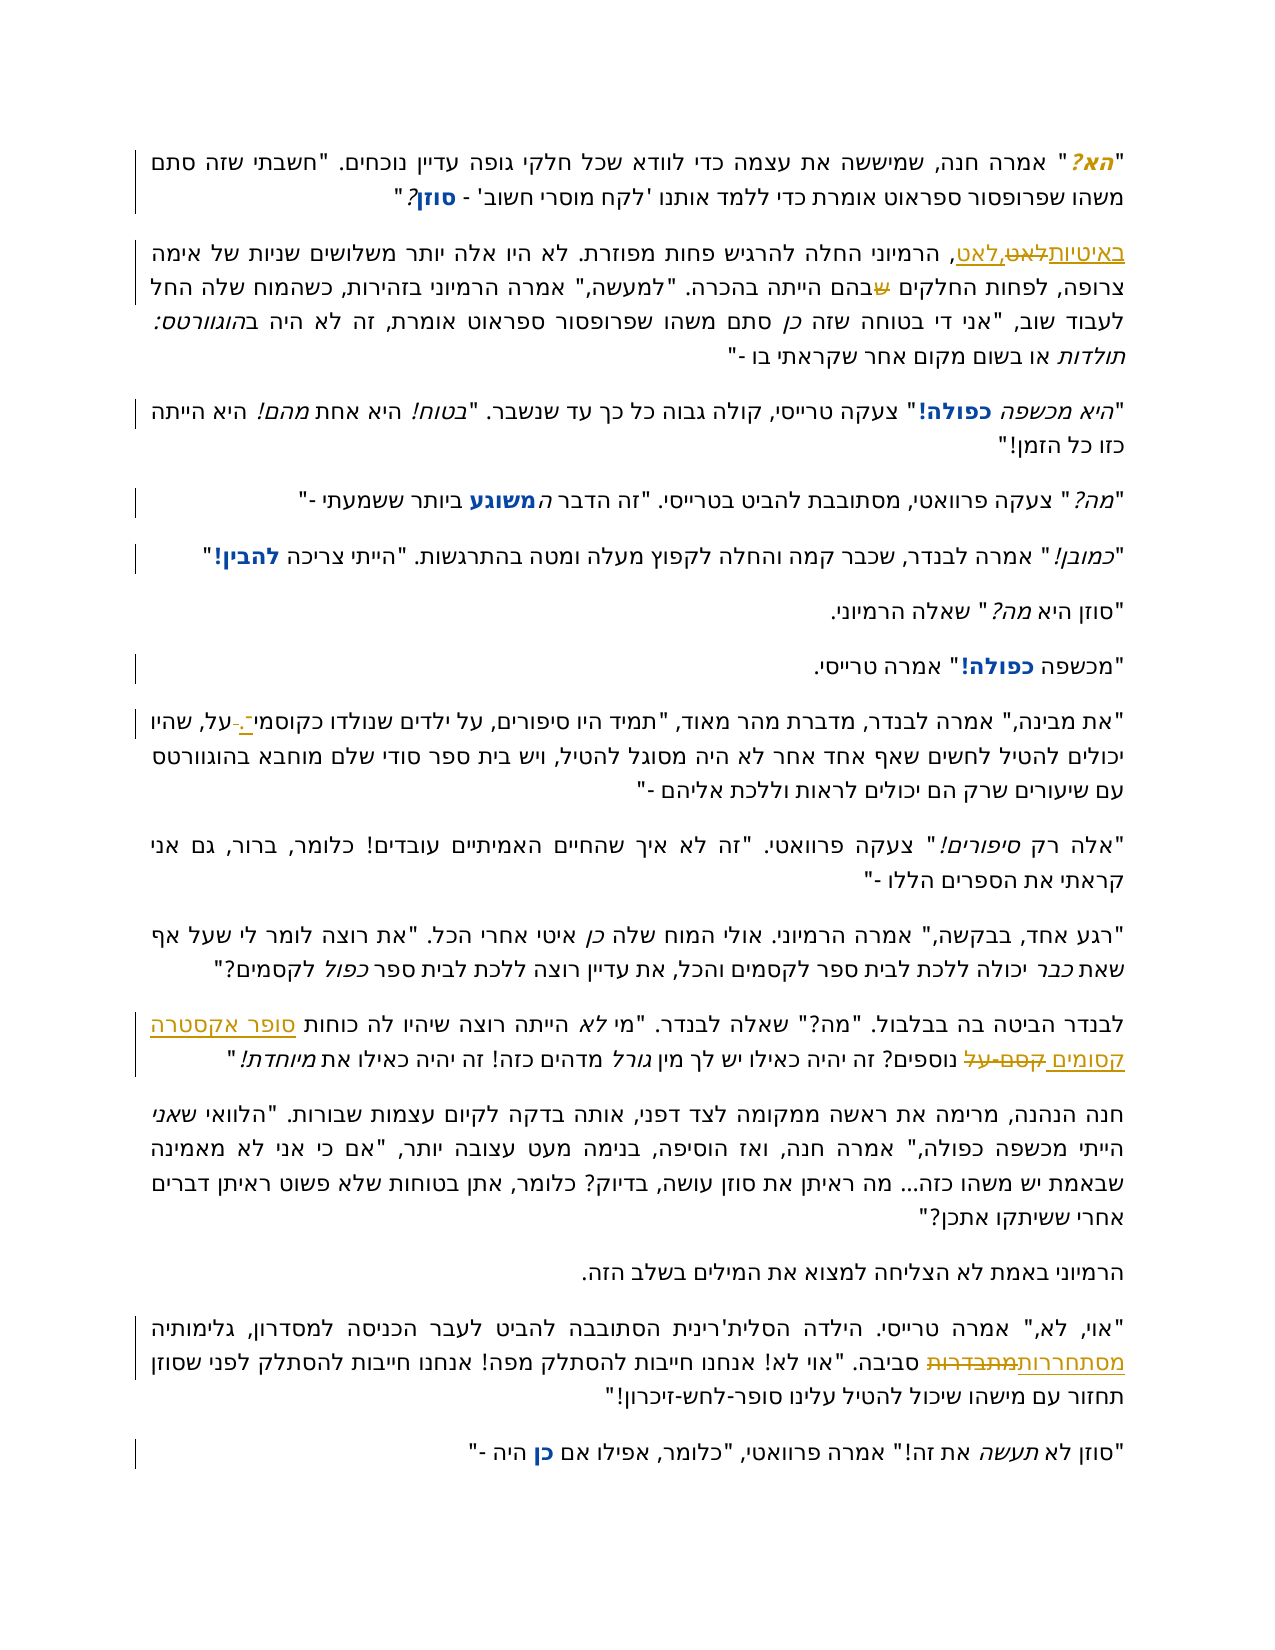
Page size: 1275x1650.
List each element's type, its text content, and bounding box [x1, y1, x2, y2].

text "סוזן היא מה?" שאלה הרמיוני. [150, 599, 1125, 629]
text "סוזן לא תעשה את זה!" אמרה פרוואטי, "כלומר, אפילו אם כן היה -" [150, 1439, 1125, 1469]
text "אלה רק סיפורים!" צעקה פרוואטי. "זה לא איך שהחיים האמיתיים עובדים! כלומר, ברור, גם אני קראתי את הספרים הללו -" [150, 833, 1125, 897]
text "את מבינה," אמרה לבנדר, מדברת מהר מאוד, "תמיד היו סיפורים, על ילדים שנולדו כקוסמיעל, שהיו יכולים להטיל לחשים שאף אחד אחר לא היה מסוגל להטיל, ויש בית ספר סודי שלם מוחבא בהוגוורטס עם שיעורים שרק הם יכולים לראות וללכת אליהם -" [150, 709, 1125, 808]
text לבנדר הביטה בה בבלבול. "מה?" שאלה לבנדר. "מי לא הייתה רוצה שיהיו לה כוחות נוספים? זה יהיה כאילו יש לך מין גורל מדהים כזה! זה יהיה כאילו את מיוחדת!" [150, 1012, 1125, 1077]
text "רגע אחד, בבקשה," אמרה הרמיוני. אולי המוח שלה כן איטי אחרי הכל. "את רוצה לומר לי שעל אף שאת כבר יכולה ללכת לבית ספר לקסמים והכל, את עדיין רוצה ללכת לבית ספר כפול לקסמים?" [150, 923, 1125, 987]
text "מכשפה כפולה!" אמרה טרייסי. [150, 654, 1125, 684]
text "היא מכשפה כפולה!" צעקה טרייסי, קולה גבוה כל כך עד שנשבר. "בטוח! היא אחת מהם! היא הייתה כזו כל הזמן!" [150, 399, 1125, 463]
text "מה?" צעקה פרוואטי, מסתובבת להביט בטרייסי. "זה הדבר המשוגע ביותר ששמעתי -" [150, 488, 1125, 518]
text הרמיוני באמת לא הצליחה למצוא את המילים בשלב הזה. [150, 1260, 1125, 1290]
text "אוי, לא," אמרה טרייסי. הילדה הסלית'רינית הסתובבה להביט לעבר הכניסה למסדרון, גלימותיה סביבה. "אוי לא! אנחנו חייבות להסתלק מפה! אנחנו חייבות להסתלק לפני שסוזן תחזור עם מישהו שיכול להטיל עלינו סופר-לחש-זיכרון!" [150, 1316, 1125, 1414]
text "כמובן!" אמרה לבנדר, שכבר קמה והחלה לקפוץ מעלה ומטה בהתרגשות. "הייתי צריכה להבין!" [150, 544, 1125, 573]
text חנה הנהנה, מרימה את ראשה ממקומה לצד דפני, אותה בדקה לקיום עצמות שבורות. "הלוואי שאני הייתי מכשפה כפולה," אמרה חנה, ואז הוסיפה, בנימה מעט עצובה יותר, "אם כי אני לא מאמינה שבאמת יש משהו כזה… מה ראיתן את סוזן עושה, בדיוק? כלומר, אתן בטוחות שלא פשוט ראיתן דברים אחרי ששיתקו אתכן?" [150, 1102, 1125, 1235]
text , הרמיוני החלה להרגיש פחות מפוזרת. לא היו אלה יותר משלושים שניות של אימה צרופה, לפחות החלקים בהם הייתה בהכרה. "למעשה," אמרה הרמיוני בזהירות, כשהמוח שלה החל לעבוד שוב, "אני די בטוחה שזה כן סתם משהו שפרופסור ספראוט אומרת, זה לא היה בהוגוורטס: תולדות או בשום מקום אחר שקראתי בו -" [150, 239, 1125, 373]
